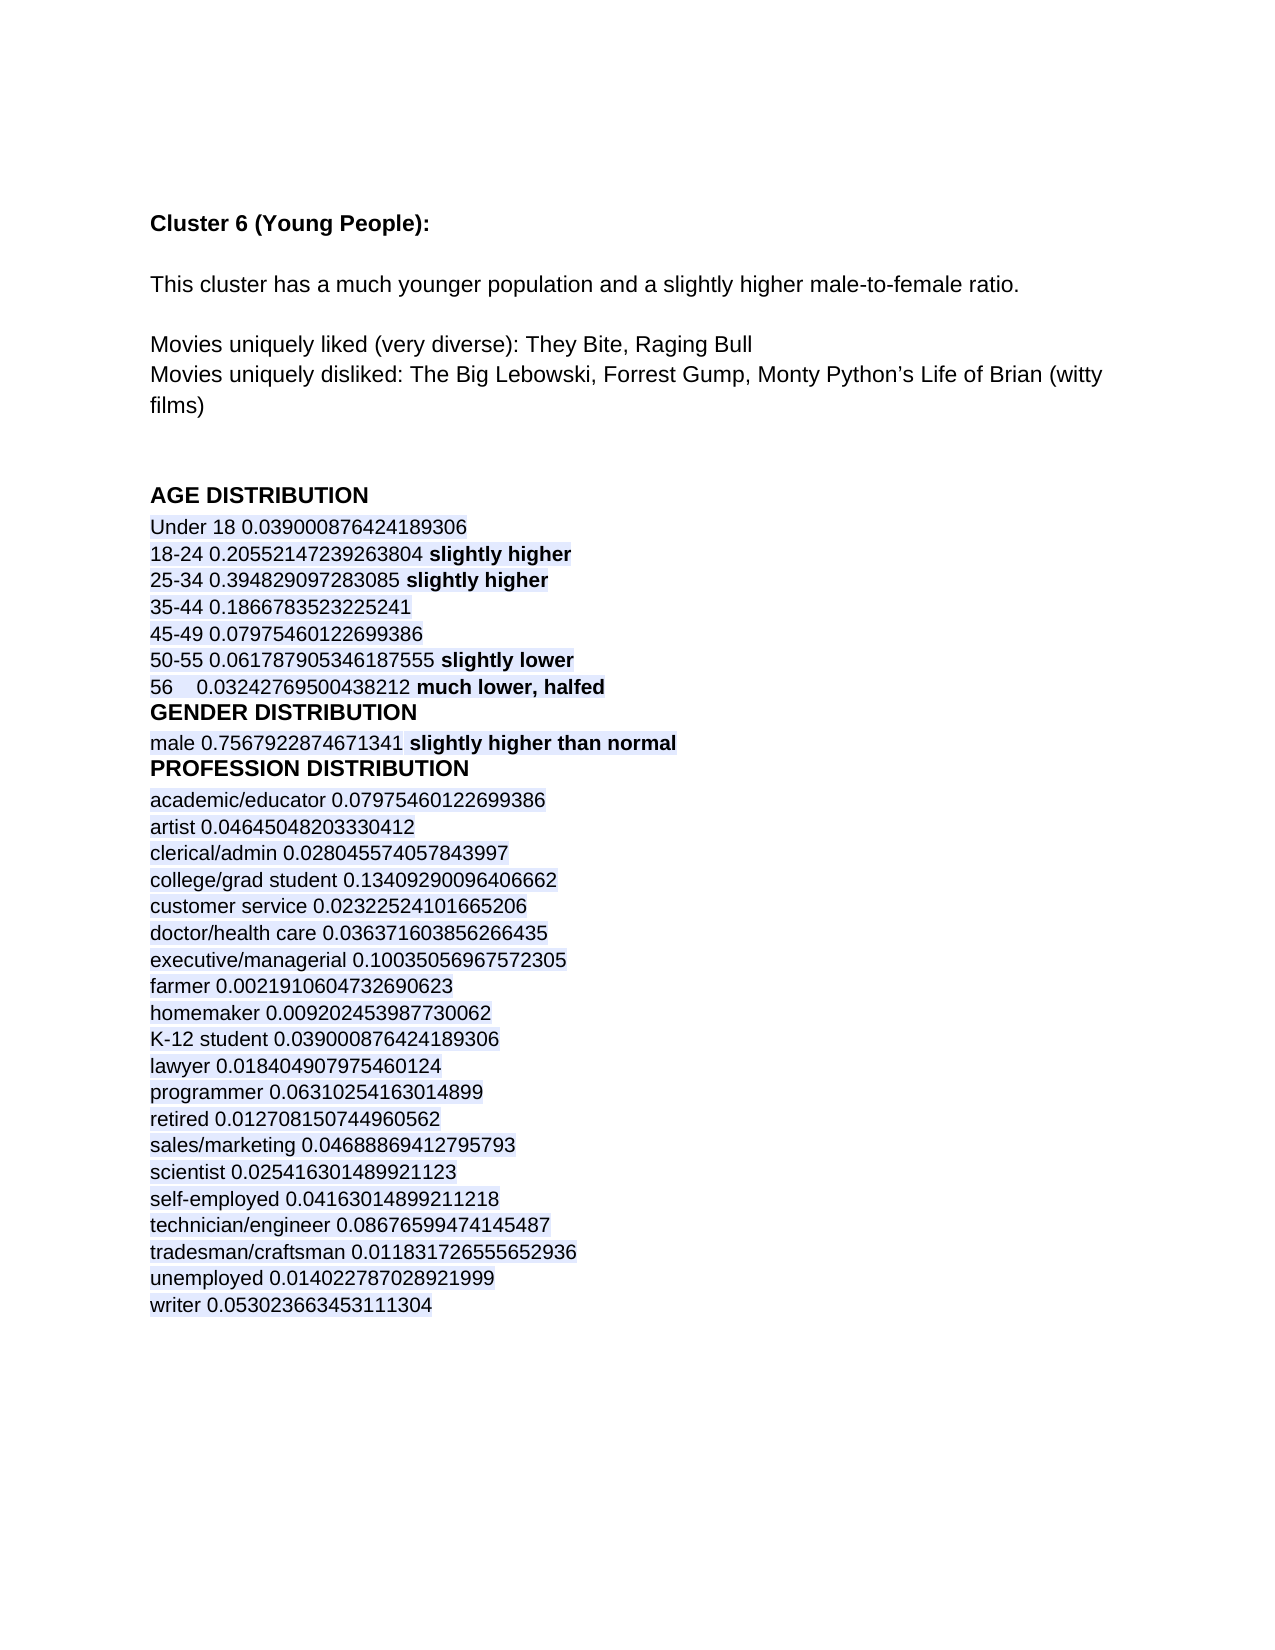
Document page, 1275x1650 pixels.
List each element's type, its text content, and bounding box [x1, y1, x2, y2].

text lawyer 0.018404907975460124 [150, 1051, 1125, 1078]
text Movies uniquely liked (very diverse): They Bite, Raging Bull [150, 331, 1125, 358]
text executive/managerial 0.10035056967572305 [150, 945, 1125, 971]
text self-employed 0.04163014899211218 [150, 1184, 1125, 1210]
text college/grad student 0.13409290096406662 [150, 865, 1125, 892]
text male 0.7567922874671341 slightly higher than normal [150, 729, 1125, 755]
text tradesman/craftsman 0.011831726555652936 [150, 1237, 1125, 1263]
text GENDER DISTRIBUTION [150, 698, 1125, 725]
text Cluster 6 (Young People): [150, 210, 1125, 237]
text clerical/admin 0.028045574057843997 [150, 838, 1125, 865]
text 35-44 0.1866783523225241 [150, 592, 1125, 619]
text Under 18 0.039000876424189306 [150, 512, 1125, 539]
text customer service 0.02322524101665206 [150, 892, 1125, 918]
text technician/engineer 0.08676599474145487 [150, 1210, 1125, 1237]
text sales/marketing 0.04688869412795793 [150, 1131, 1125, 1157]
text academic/educator 0.07975460122699386 [150, 785, 1125, 812]
text 25-34 0.394829097283085 slightly higher [150, 566, 1125, 592]
text This cluster has a much younger population and a slightly higher male-to-female ratio. [150, 271, 1125, 297]
text Movies uniquely disliked: The Big Lebowski, Forrest Gump, Monty Python’s Life of Brian (witty films) [150, 361, 1125, 418]
text 45-49 0.07975460122699386 [150, 619, 1125, 645]
text homemaker 0.009202453987730062 [150, 998, 1125, 1024]
text doctor/health care 0.036371603856266435 [150, 918, 1125, 945]
text writer 0.053023663453111304 [150, 1290, 1125, 1317]
text K-12 student 0.039000876424189306 [150, 1024, 1125, 1051]
text programmer 0.06310254163014899 [150, 1078, 1125, 1104]
text artist 0.04645048203330412 [150, 812, 1125, 838]
text 50-55 0.061787905346187555 slightly lower [150, 645, 1125, 672]
text AGE DISTRIBUTION [150, 482, 1125, 509]
text unemployed 0.014022787028921999 [150, 1263, 1125, 1290]
text farmer 0.0021910604732690623 [150, 971, 1125, 998]
text retired 0.012708150744960562 [150, 1104, 1125, 1131]
text 56 0.03242769500438212 much lower, halfed [150, 672, 1125, 698]
text PROFESSION DISTRIBUTION [150, 755, 1125, 782]
text scientist 0.025416301489921123 [150, 1157, 1125, 1184]
text 18-24 0.20552147239263804 slightly higher [150, 539, 1125, 566]
